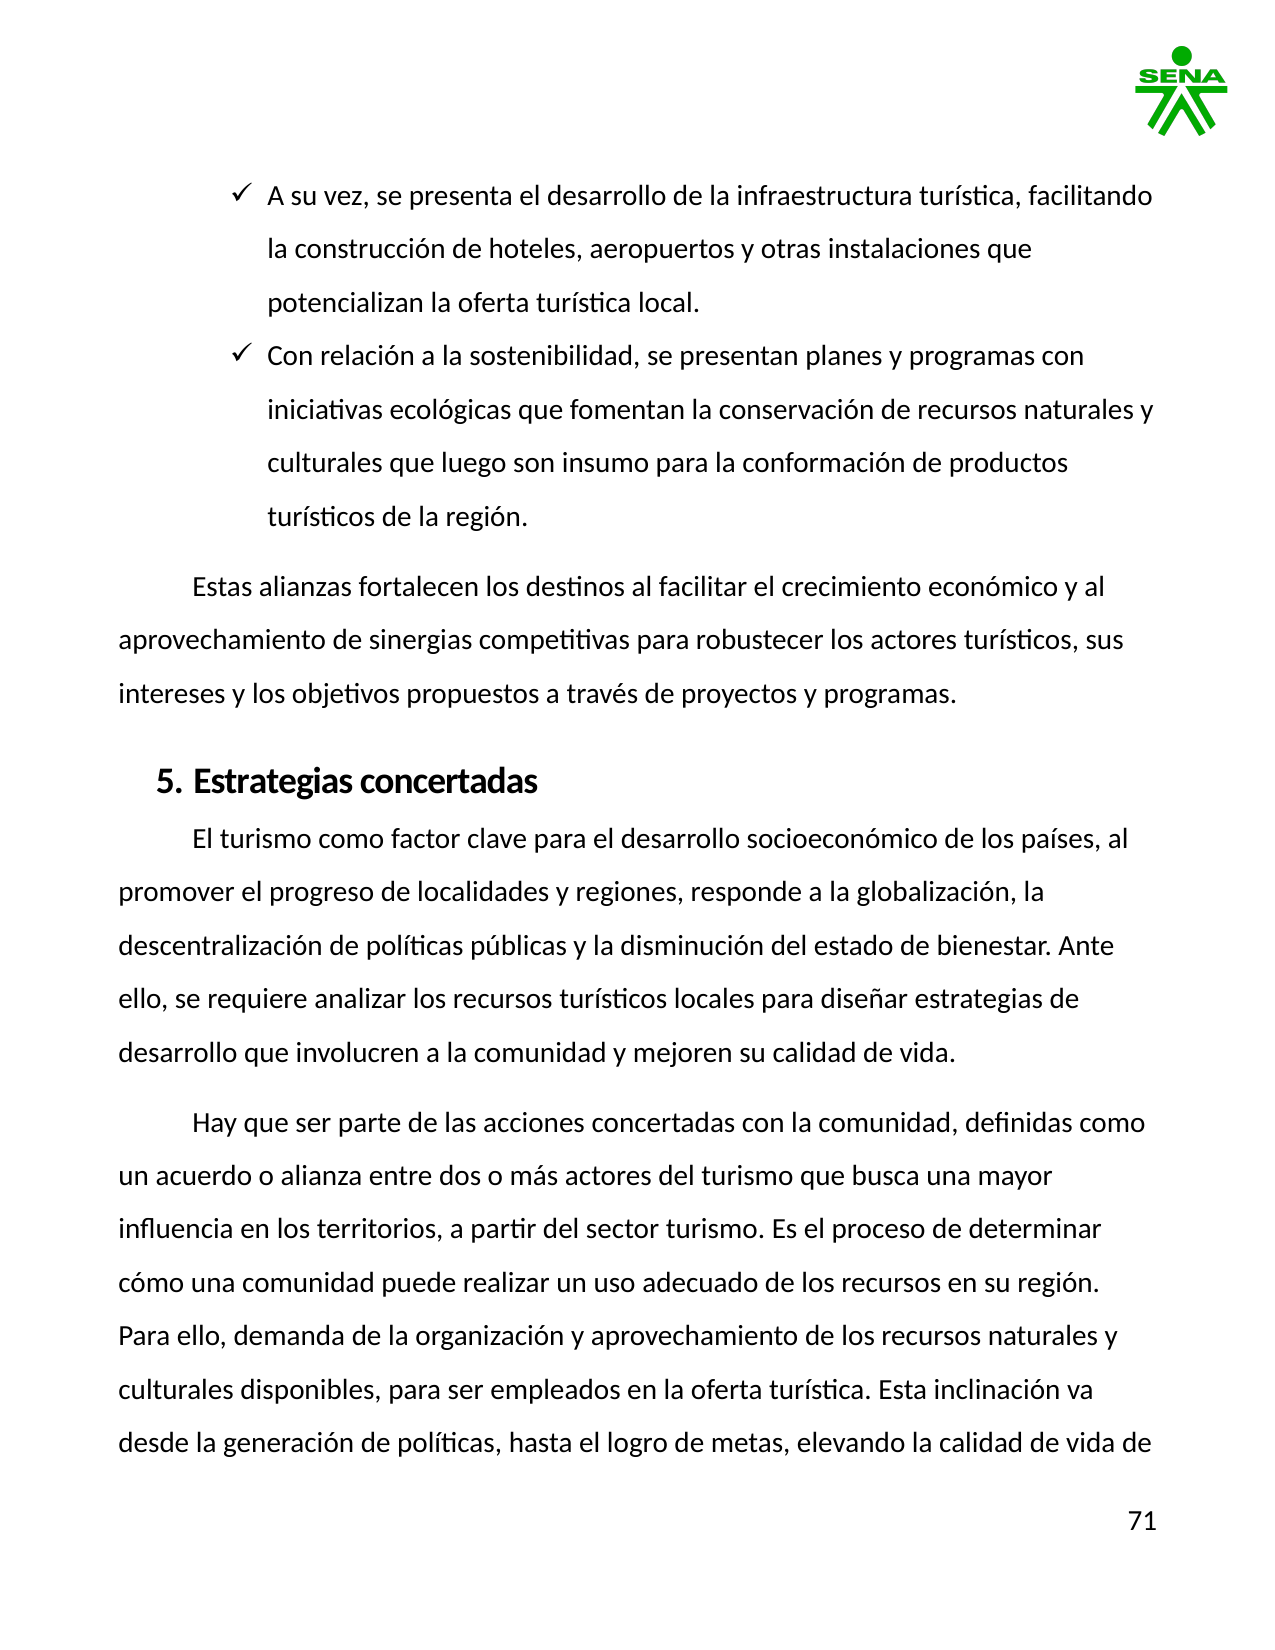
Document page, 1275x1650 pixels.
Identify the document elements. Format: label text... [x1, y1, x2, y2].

picture [1135, 46, 1228, 136]
text El turismo como factor clave para el desarrollo socioeconómico de los países, al promover el progreso de localidades y regiones, responde a la globalización, la descentralización de políticas públicas y la disminución del estado de bienestar. Ante ello, se requiere analizar los recursos turísticos locales para diseñar estrategias de desarrollo que involucren a la comunidad y mejoren su calidad de vida. [118, 820, 1157, 1069]
list A su vez, se presenta el desarrollo de la infraestructura turística, facilitando la construcción de hoteles, aeropuertos y otras instalaciones que potencializan la oferta turística local. [229, 177, 1157, 320]
list Con relación a la sostenibilidad, se presentan planes y programas con iniciativas ecológicas que fomentan la conservación de recursos naturales y culturales que luego son insumo para la conformación de productos turísticos de la región. [229, 337, 1157, 533]
text Estas alianzas fortalecen los destinos al facilitar el crecimiento económico y al aprovechamiento de sinergias competitivas para robustecer los actores turísticos, sus intereses y los objetivos propuestos a través de proyectos y programas. [118, 568, 1157, 710]
subtitle Estrategias concertadas [156, 757, 1157, 803]
